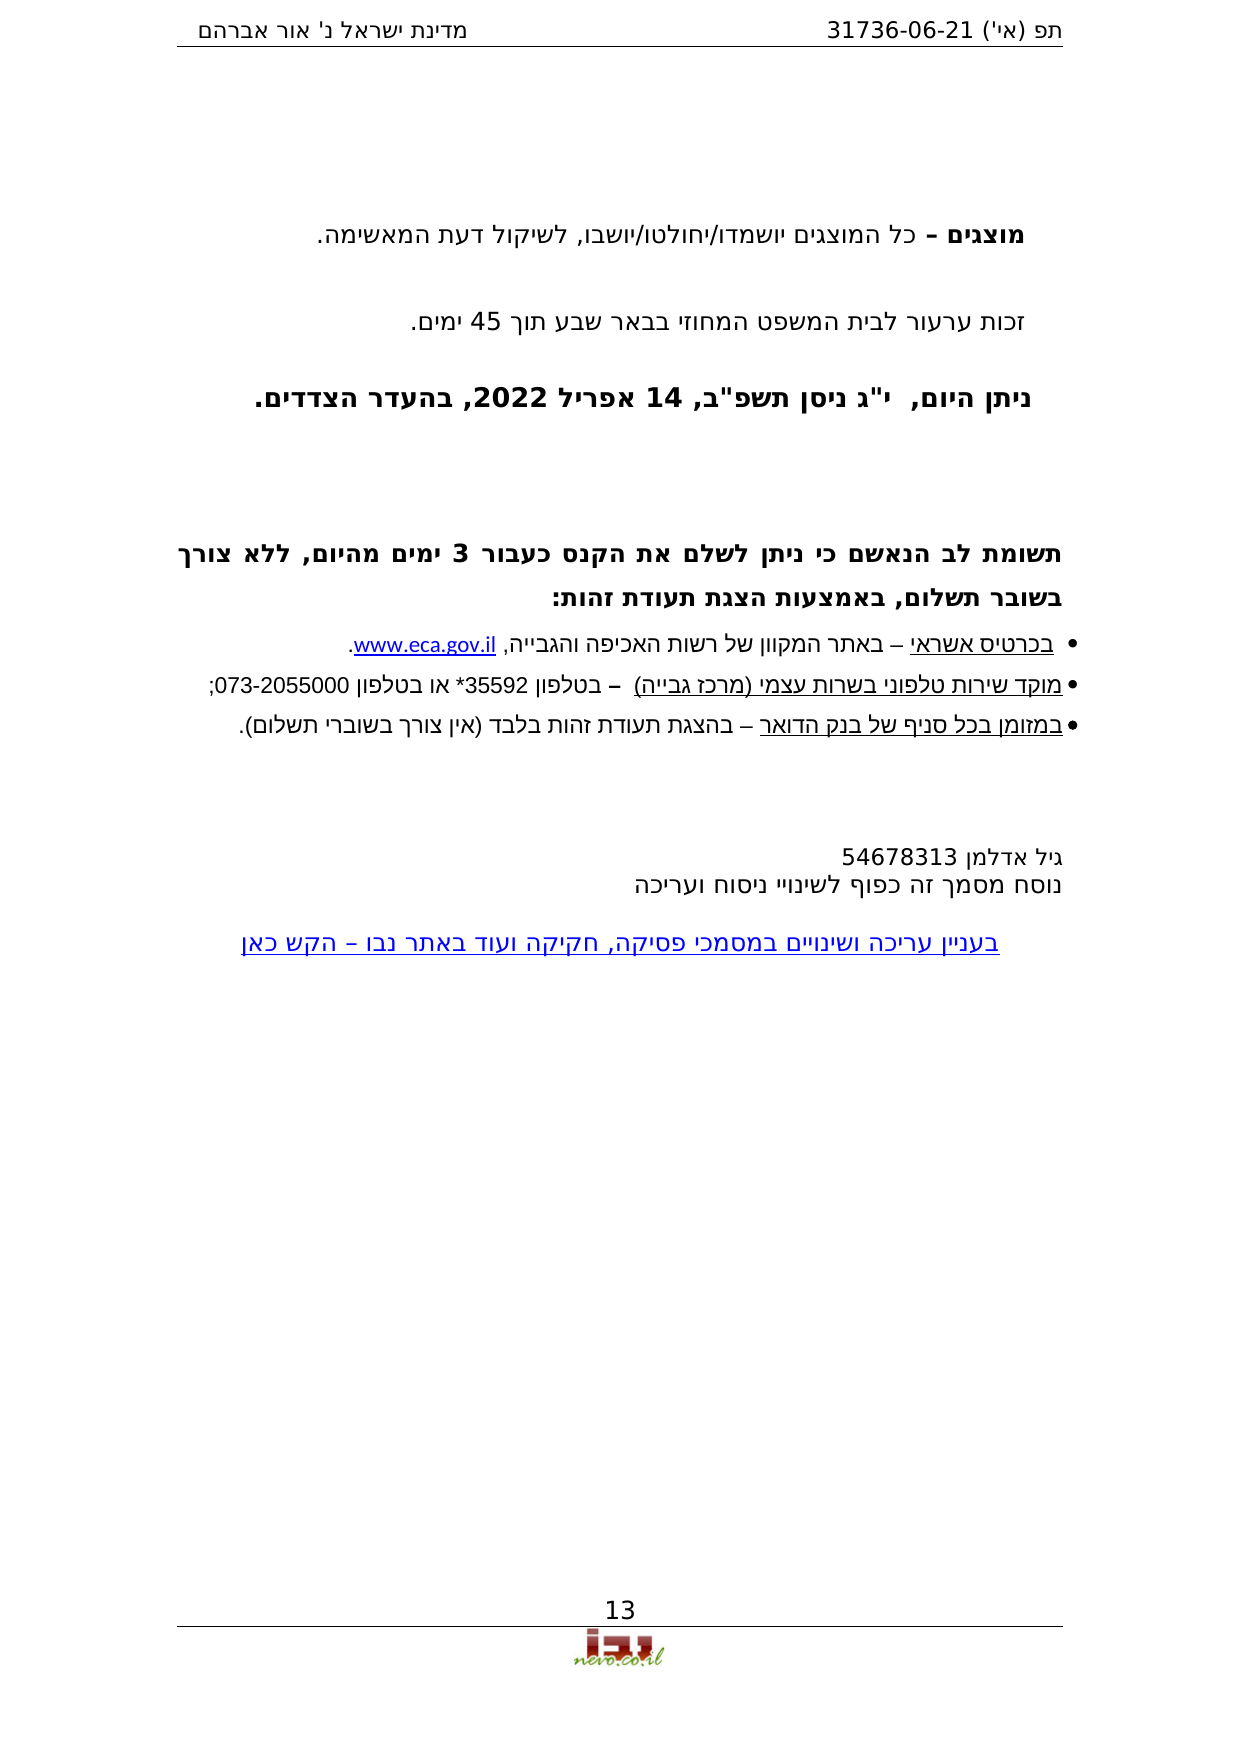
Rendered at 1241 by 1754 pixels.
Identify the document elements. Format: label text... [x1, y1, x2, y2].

text מוצגים – כל המוצגים יושמדו/יחולטו/יושבו, לשיקול דעת המאשימה. [177, 220, 1063, 249]
text תשומת לב הנאשם כי ניתן לשלם את הקנס כעבור 3 ימים מהיום, ללא צורך בשובר תשלום, באמצעות הצגת תעודת זהות: [177, 539, 1063, 612]
text גיל אדלמן 54678313 [177, 844, 1063, 871]
text זכות ערעור לבית המשפט המחוזי בבאר שבע תוך 45 ימים. [177, 307, 1063, 336]
picture [574, 1628, 666, 1667]
list מוקד שירות טלפוני בשרות עצמי (מרכז גבייה) – בטלפון 35592* או בטלפון 073-2055000; [177, 672, 1068, 699]
list במזומן בכל סניף של בנק הדואר – בהצגת תעודת זהות בלבד (אין צורך בשוברי תשלום). [177, 712, 1068, 739]
text ניתן היום, י"ג ניסן תשפ"ב, 14 אפריל 2022, בהעדר הצדדים. [177, 382, 1063, 445]
text נוסח מסמך זה כפוף לשינויי ניסוח ועריכה [177, 871, 1063, 900]
list 54678313בכרטיס אשראי – באתר המקוון של רשות האכיפה והגבייה, www.eca.gov.il. [177, 630, 1068, 658]
text בעניין עריכה ושינויים במסמכי פסיקה, חקיקה ועוד באתר נבו – הקש כאן [177, 928, 1063, 958]
